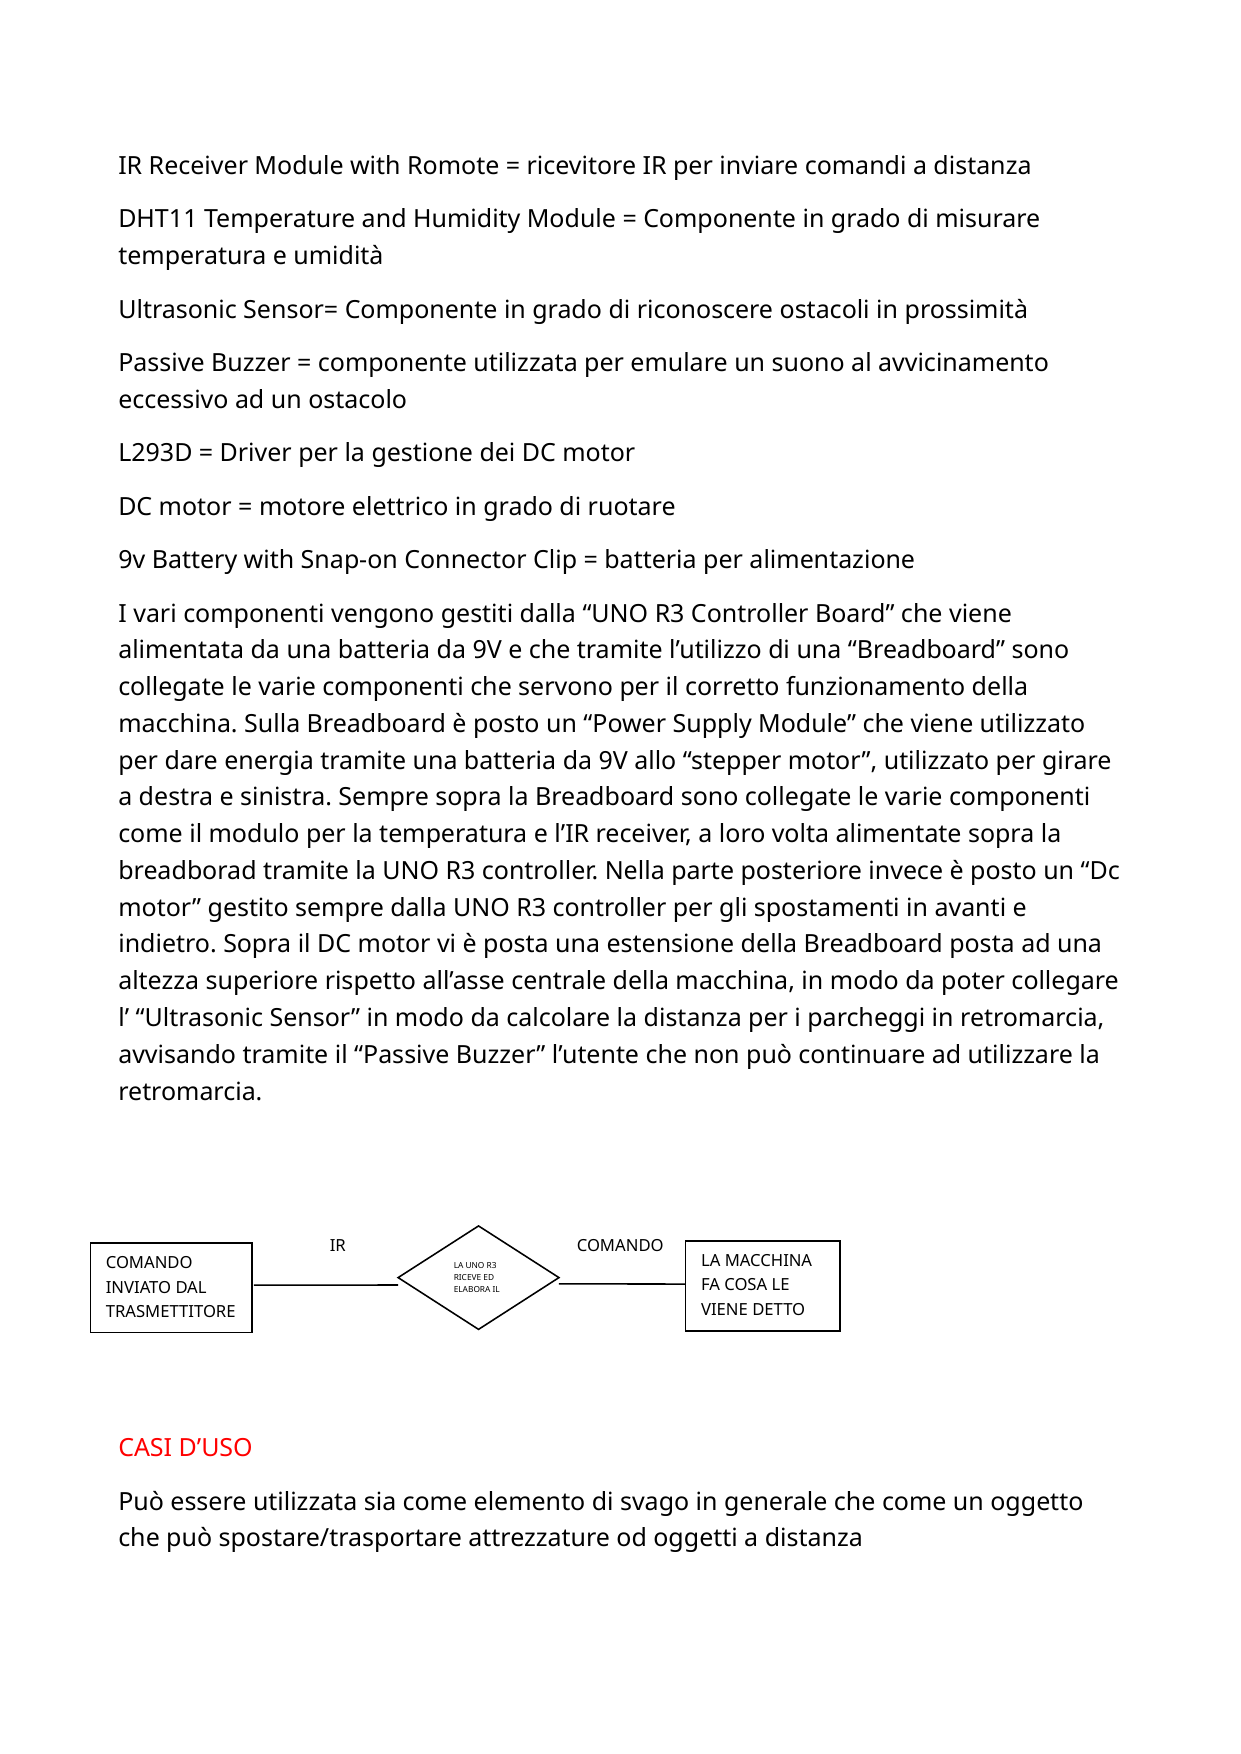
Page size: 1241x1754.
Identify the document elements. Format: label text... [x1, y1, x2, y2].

text IR COMANDO [118, 1233, 464, 1256]
text Ultrasonic Sensor= Componente in grado di riconoscere ostacoli in prossimità [118, 291, 1122, 325]
text IR Receiver Module with Romote = ricevitore IR per inviare comandi a distanza [118, 148, 1122, 182]
text DC motor = motore elettrico in grado di ruotare [118, 488, 1122, 522]
text DHT11 Temperature and Humidity Module = Componente in grado di misurare temperatura e umidità [118, 201, 1122, 272]
text IR COMANDO [493, 1233, 1122, 1256]
text CASI D’USO [118, 1430, 1122, 1464]
text L293D = Driver per la gestione dei DC motor [118, 435, 1122, 469]
text Passive Buzzer = componente utilizzata per emulare un suono al avvicinamento eccessivo ad un ostacolo [118, 345, 1122, 416]
text Può essere utilizzata sia come elemento di svago in generale che come un oggetto che può spostare/trasportare attrezzature od oggetti a distanza [118, 1483, 1122, 1554]
text I vari componenti vengono gestiti dalla “UNO R3 Controller Board” che viene alimentata da una batteria da 9V e che tramite l’utilizzo di una “Breadboard” sono collegate le varie componenti che servono per il corretto funzionamento della macchina. Sulla Breadboard è posto un “Power Supply Module” che viene utilizzato per dare energia tramite una batteria da 9V allo “stepper motor”, utilizzato per girare a destra e sinistra. Sempre sopra la Breadboard sono collegate le varie componenti come il modulo per la temperatura e l’IR receiver, a loro volta alimentate sopra la breadborad tramite la UNO R3 controller. Nella parte posteriore invece è posto un “Dc motor” gestito sempre dalla UNO R3 controller per gli spostamenti in avanti e indietro. Sopra il DC motor vi è posta una estensione della Breadboard posta ad una altezza superiore rispetto all’asse centrale della macchina, in modo da poter collegare l’ “Ultrasonic Sensor” in modo da calcolare la distanza per i parcheggi in retromarcia, avvisando tramite il “Passive Buzzer” l’utente che non può continuare ad utilizzare la retromarcia. [118, 595, 1122, 1107]
text 9v Battery with Snap-on Connector Clip = batteria per alimentazione [118, 542, 1122, 576]
